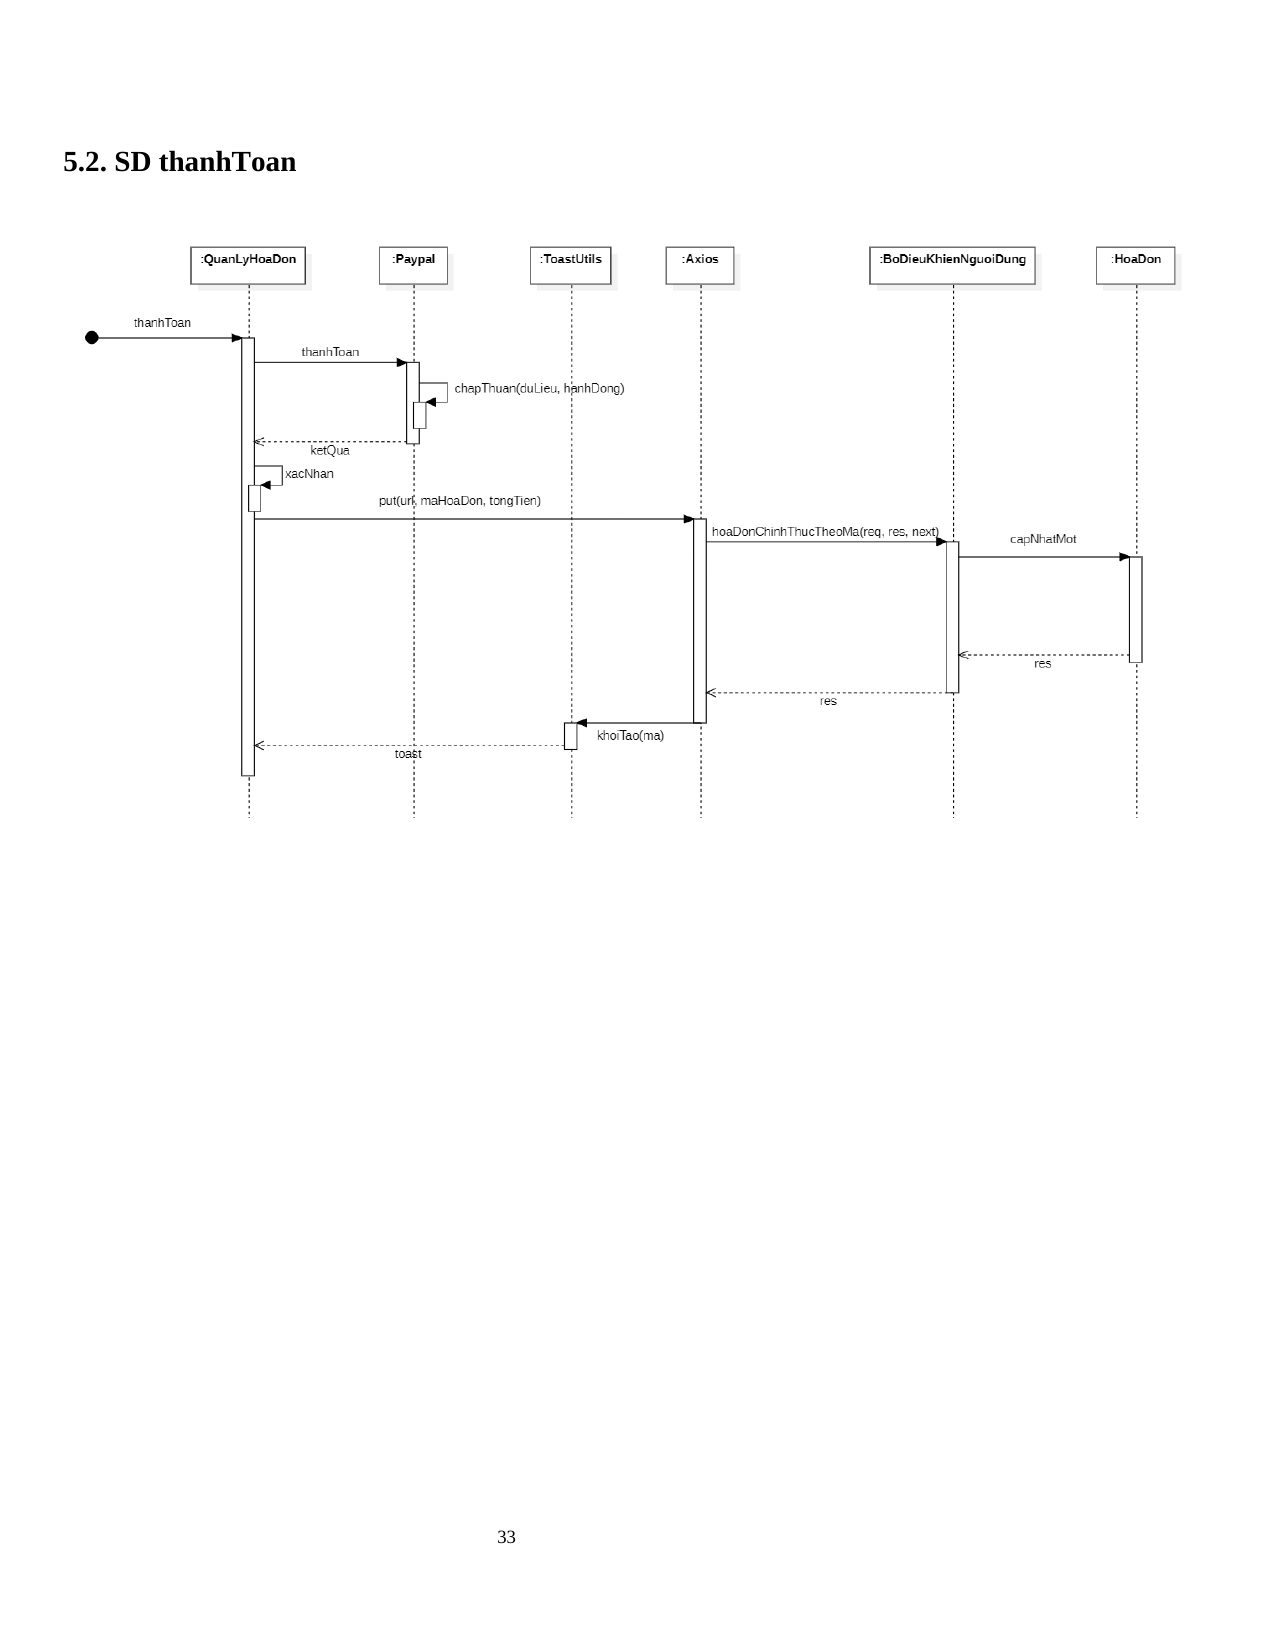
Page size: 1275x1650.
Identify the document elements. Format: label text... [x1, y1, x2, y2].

subtitle SD thanhToan [63, 144, 1231, 177]
picture [63, 221, 1232, 818]
